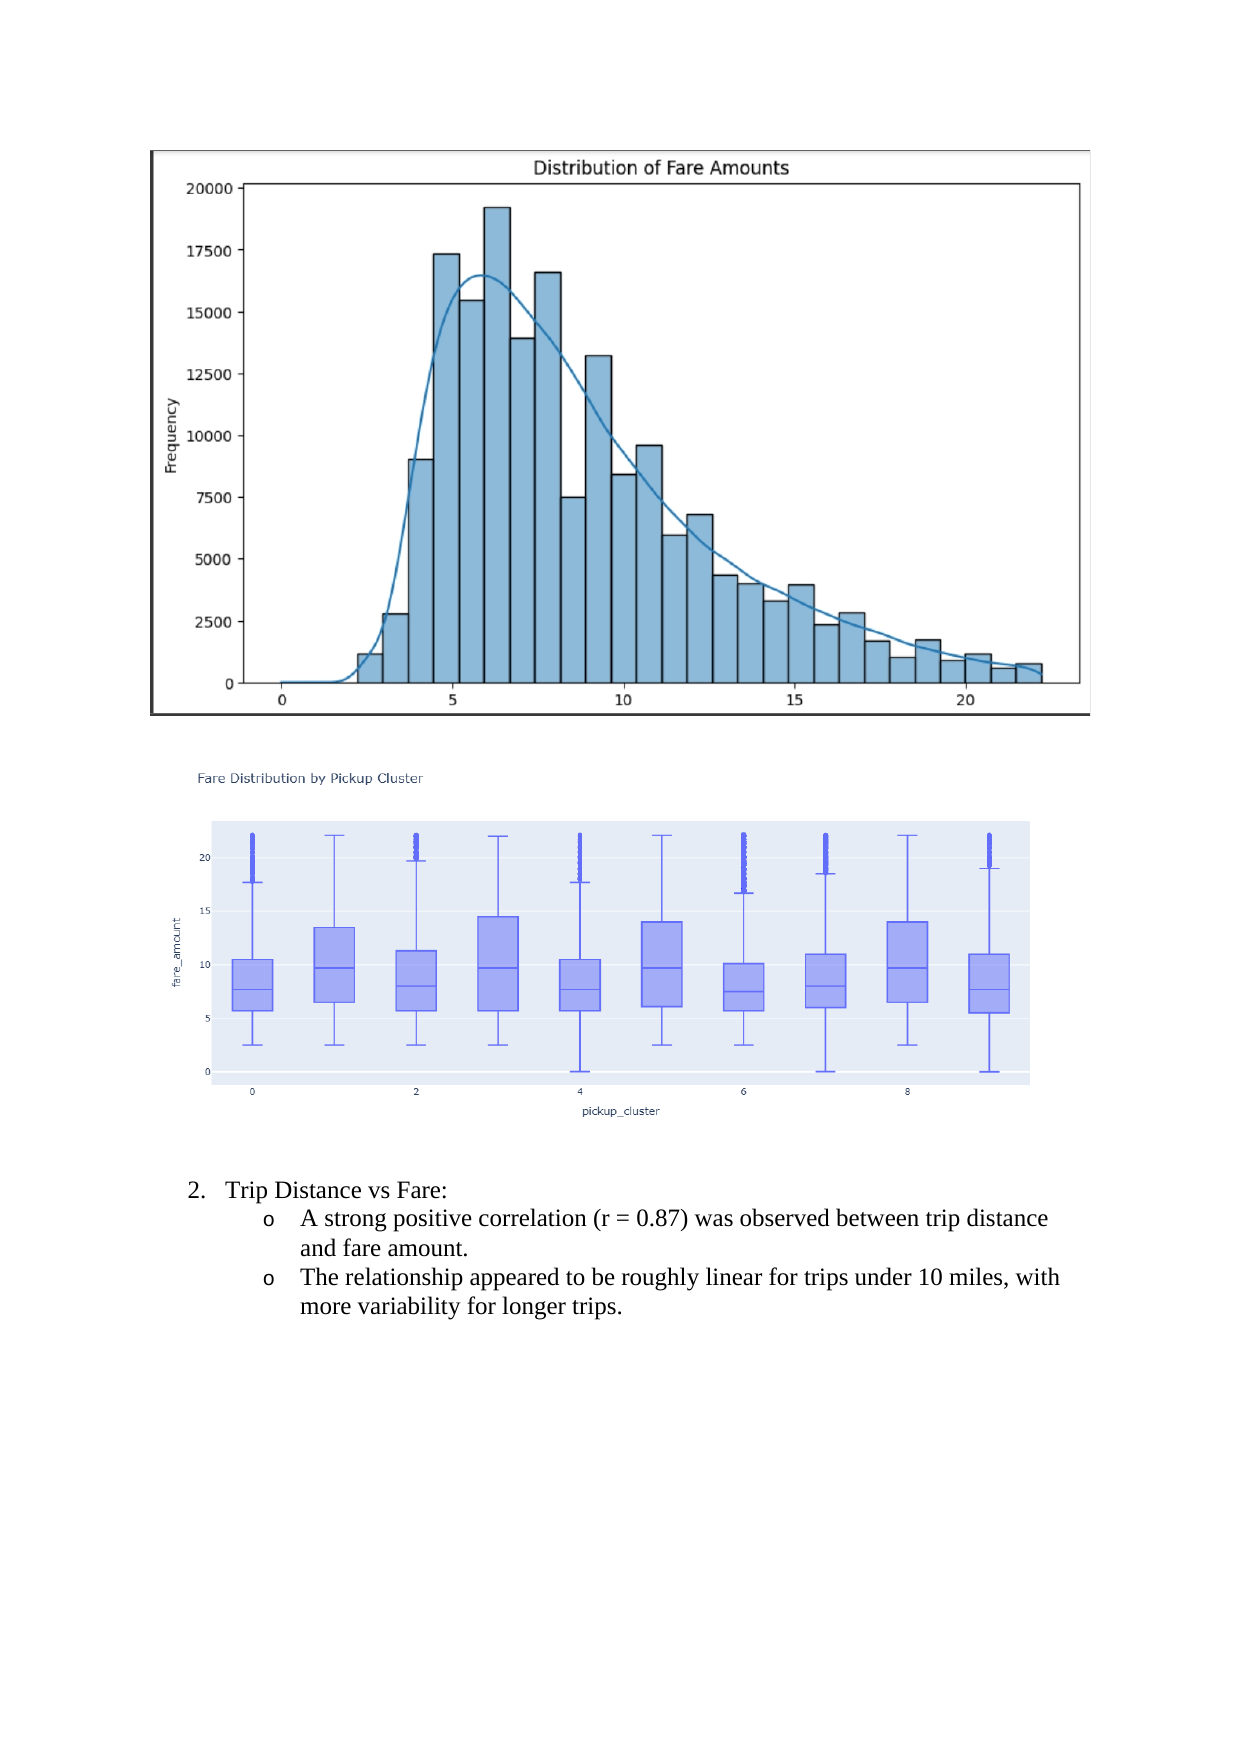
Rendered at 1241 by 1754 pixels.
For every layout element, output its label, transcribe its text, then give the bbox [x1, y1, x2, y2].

picture [150, 744, 1091, 1146]
list The relationship appeared to be roughly linear for trips under 10 miles, with more variability for longer trips. [262, 1262, 1090, 1320]
list Trip Distance vs Fare: [187, 1175, 1090, 1203]
picture [150, 150, 1091, 716]
list A strong positive correlation (r = 0.87) was observed between trip distance and fare amount. [262, 1203, 1090, 1262]
